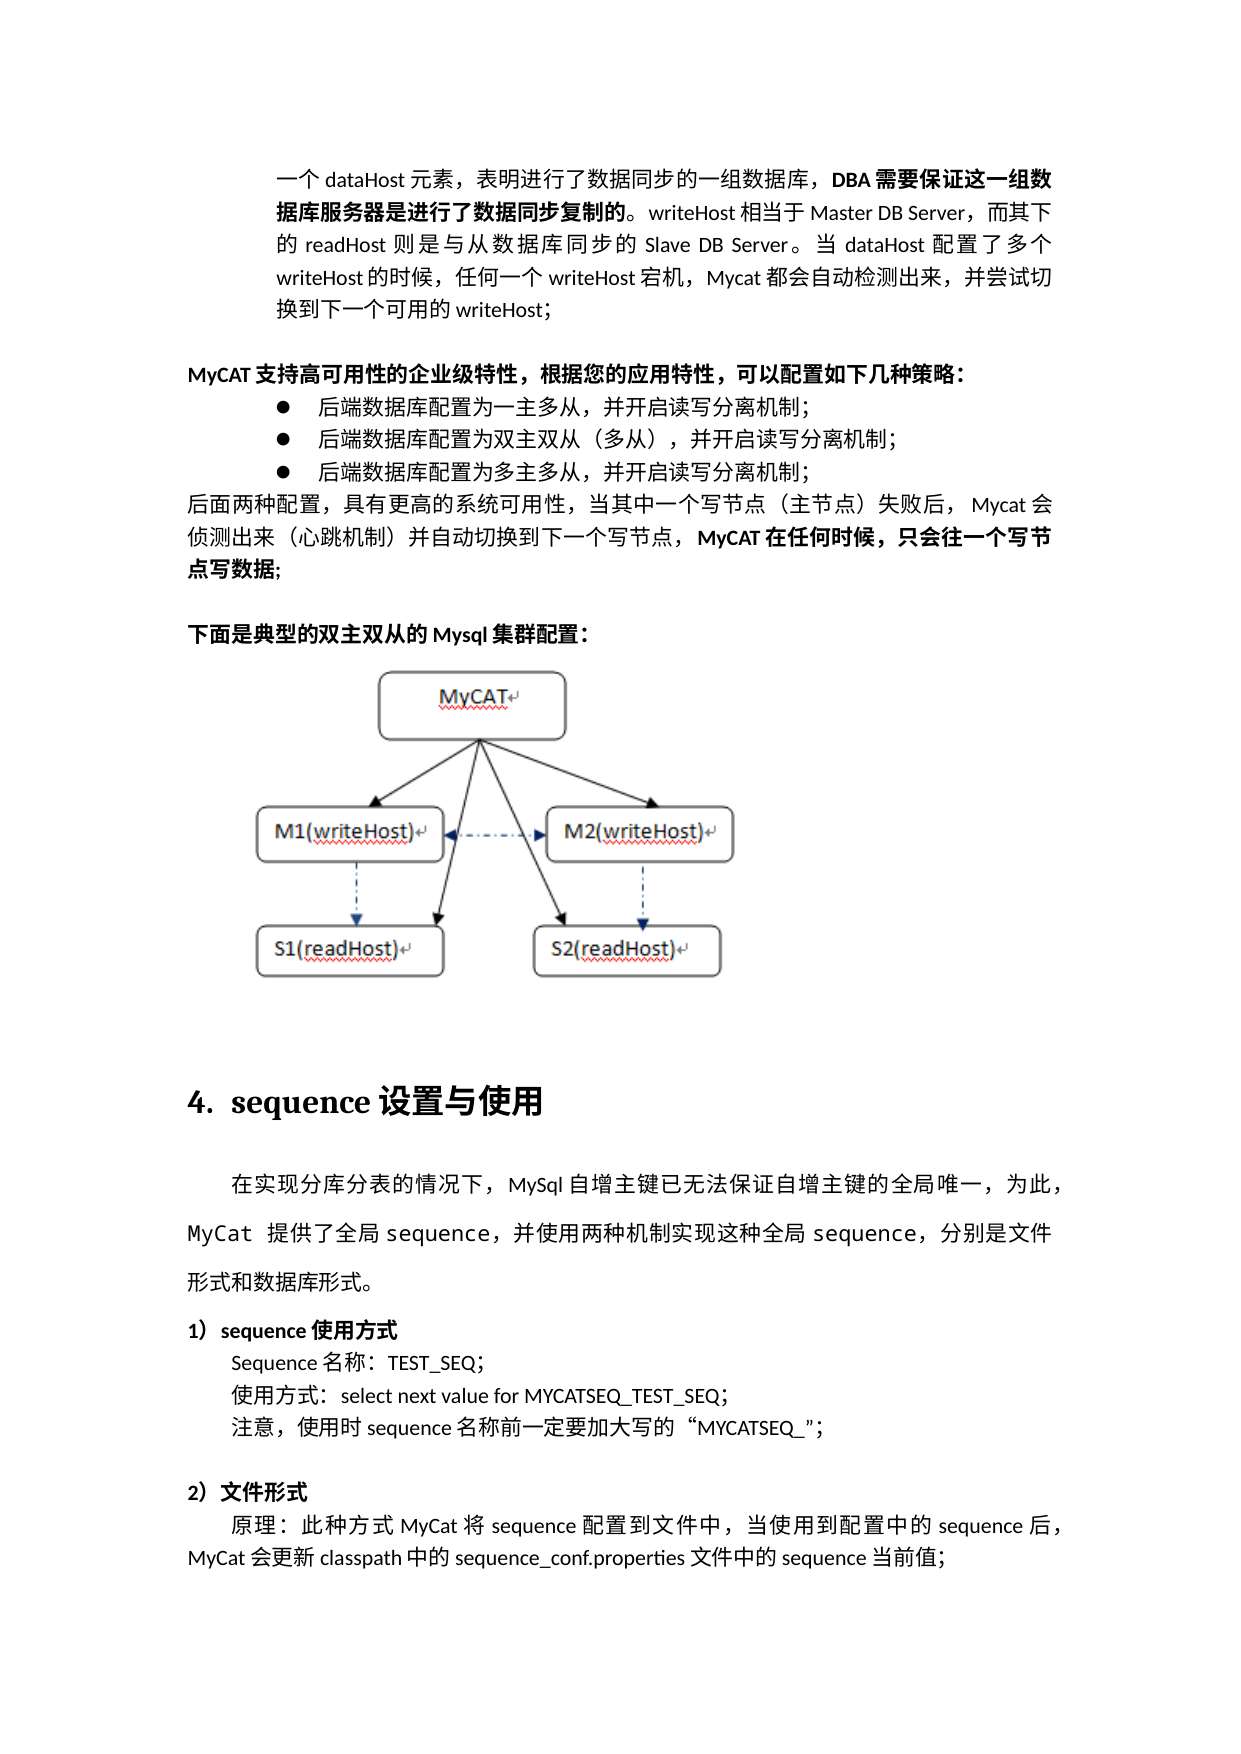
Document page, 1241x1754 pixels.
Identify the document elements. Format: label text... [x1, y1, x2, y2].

text 下面是典型的双主双从的Mysql集群配置： [187, 617, 1053, 649]
text 注意，使用时sequence名称前一定要加大写的“MYCATSEQ_”； [187, 1410, 1053, 1442]
list 后端数据库配置为一主多从，并开启读写分离机制； [275, 389, 1053, 422]
list 后端数据库配置为双主双从（多从），并开启读写分离机制； [275, 422, 1053, 454]
text 在实现分库分表的情况下，MySql自增主键已无法保证自增主键的全局唯一，为此，MyCat 提供了全局sequence，并使用两种机制实现这种全局sequence，分别是文件形式和数据库形式。 [187, 1167, 1053, 1297]
text 1）sequence使用方式 [187, 1312, 1053, 1345]
subtitle sequence设置与使用 [187, 1067, 1053, 1132]
text MyCAT支持高可用性的企业级特性，根据您的应用特性，可以配置如下几种策略： [187, 357, 1053, 389]
list 一个dataHost元素，表明进行了数据同步的一组数据库，DBA需要保证这一组数据库服务器是进行了数据同步复制的。writeHost相当于Master DB Server，而其下的readHost则是与从数据库同步的Slave DB Server。当dataHost配置了多个writeHost的时候，任何一个writeHost宕机，Mycat 都会自动检测出来，并尝试切换到下一个可用的writeHost； [276, 162, 1053, 324]
picture [187, 649, 777, 995]
text 后面两种配置，具有更高的系统可用性，当其中一个写节点（主节点）失败后，Mycat会侦测出来（心跳机制）并自动切换到下一个写节点，MyCAT在任何时候，只会往一个写节点写数据; [187, 487, 1053, 584]
text 2）文件形式 [187, 1475, 1053, 1507]
list 后端数据库配置为多主多从，并开启读写分离机制； [275, 454, 1053, 487]
text Sequence名称：TEST_SEQ； [187, 1345, 1053, 1377]
text 使用方式：select next value for MYCATSEQ_TEST_SEQ； [187, 1377, 1053, 1410]
text 原理：此种方式MyCat将sequence配置到文件中，当使用到配置中的sequence后，MyCat会更新classpath中的sequence_conf.properties文件中的sequence当前值； [187, 1507, 1053, 1572]
